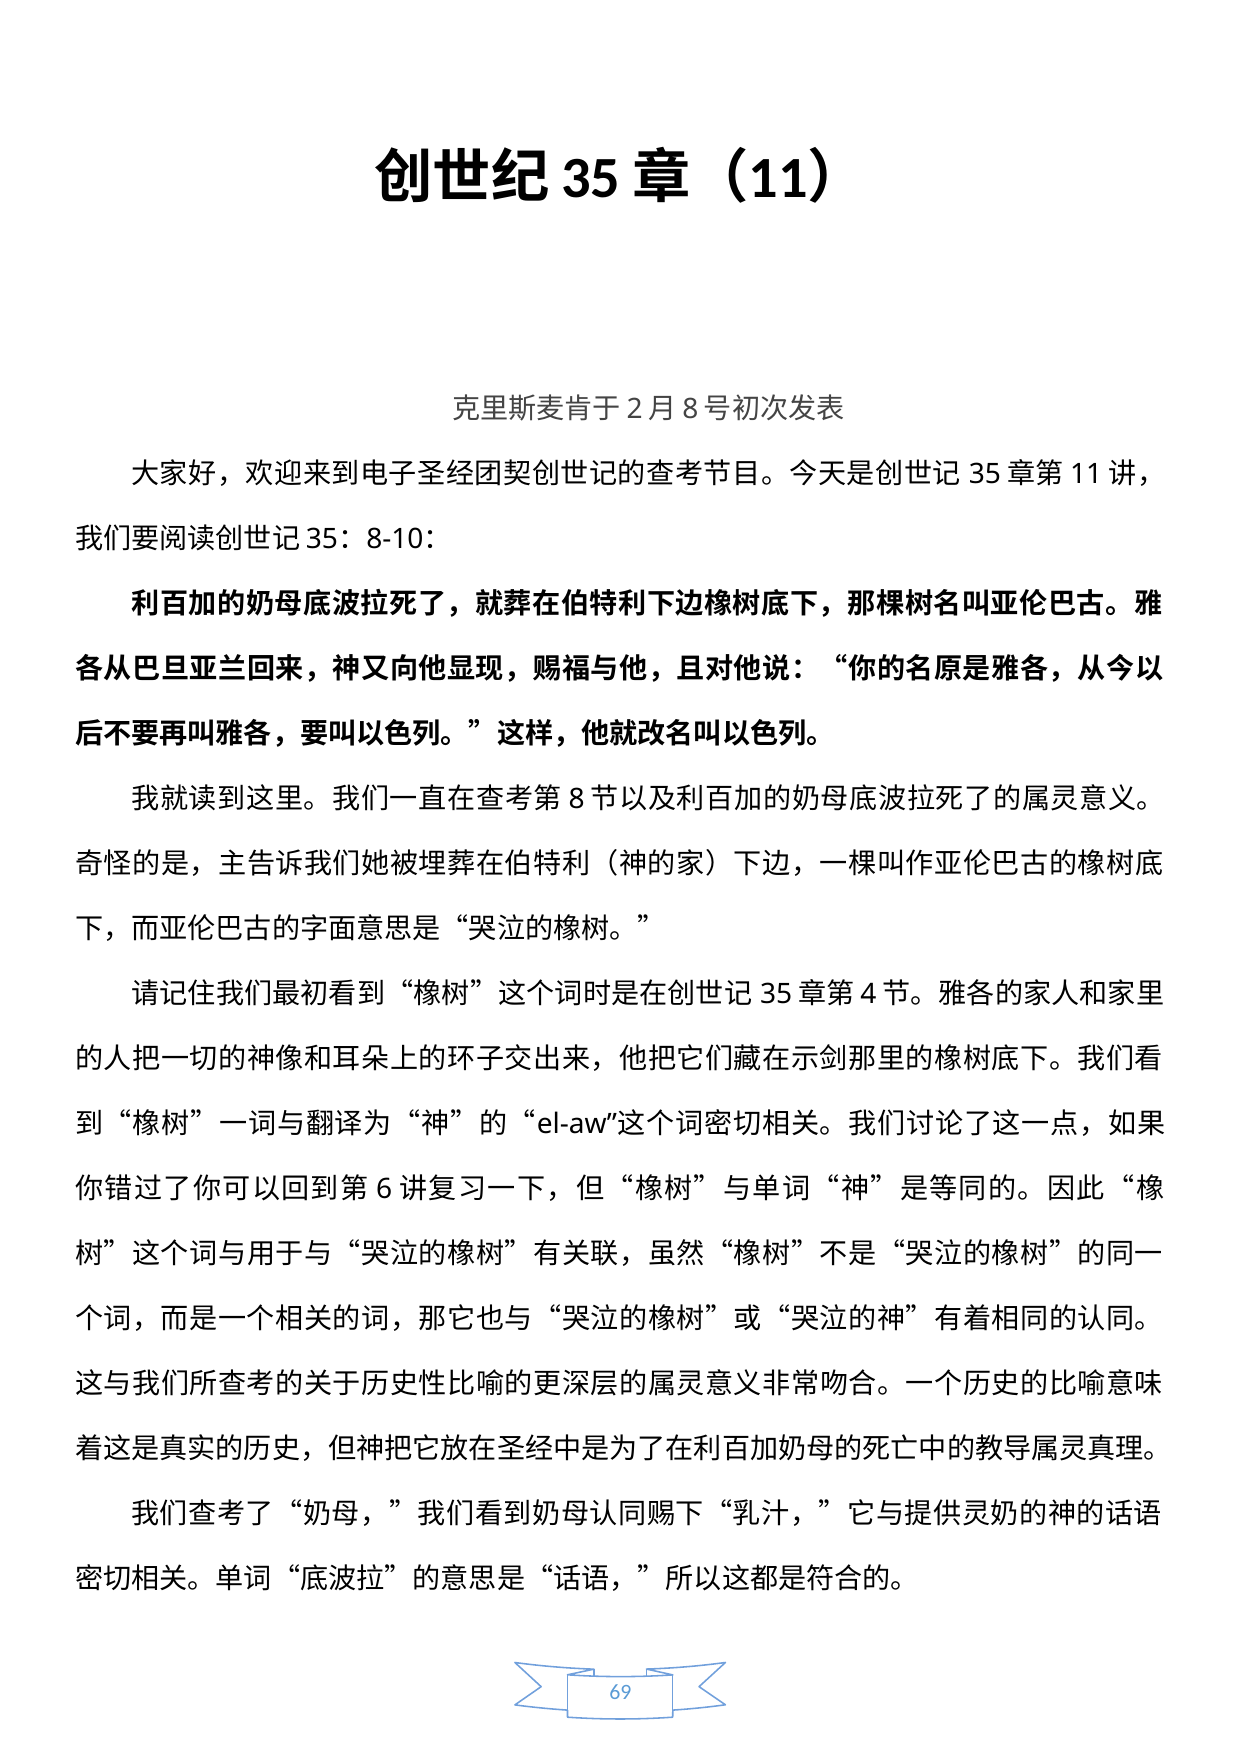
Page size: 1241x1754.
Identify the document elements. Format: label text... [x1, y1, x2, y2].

text 请记住我们最初看到“橡树”这个词时是在创世记35章第4节。雅各的家人和家里的人把一切的神像和耳朵上的环子交出来，他把它们藏在示剑那里的橡树底下。我们看到“橡树”一词与翻译为“神”的“el-aw”这个词密切相关。我们讨论了这一点，如果你错过了你可以回到第6讲复习一下，但“橡树”与单词“神”是等同的。因此“橡树”这个词与用于与“哭泣的橡树”有关联，虽然“橡树”不是“哭泣的橡树”的同一个词，而是一个相关的词，那它也与“哭泣的橡树”或“哭泣的神”有着相同的认同。这与我们所查考的关于历史性比喻的更深层的属灵意义非常吻合。一个历史的比喻意味着这是真实的历史，但神把它放在圣经中是为了在利百加奶母的死亡中的教导属灵真理。 [75, 959, 1165, 1479]
text 我们查考了“奶母，”我们看到奶母认同赐下“乳汁，”它与提供灵奶的神的话语密切相关。单词“底波拉”的意思是“话语，”所以这都是符合的。 [75, 1479, 1165, 1609]
subtitle 创世纪35章（11） [75, 123, 1165, 221]
text 我就读到这里。我们一直在查考第8节以及利百加的奶母底波拉死了的属灵意义。奇怪的是，主告诉我们她被埋葬在伯特利（神的家）下边，一棵叫作亚伦巴古的橡树底下，而亚伦巴古的字面意思是“哭泣的橡树。” [75, 764, 1165, 959]
text 克里斯麦肯于2月8号初次发表 [75, 374, 1165, 439]
text 大家好，欢迎来到电子圣经团契创世记的查考节目。今天是创世记35章第11讲，我们要阅读创世记35：8-10： [75, 439, 1165, 569]
text 利百加的奶母底波拉死了，就葬在伯特利下边橡树底下，那棵树名叫亚伦巴古。雅各从巴旦亚兰回来，神又向他显现，赐福与他，且对他说：“你的名原是雅各，从今以后不要再叫雅各，要叫以色列。”这样，他就改名叫以色列。 [75, 569, 1165, 764]
